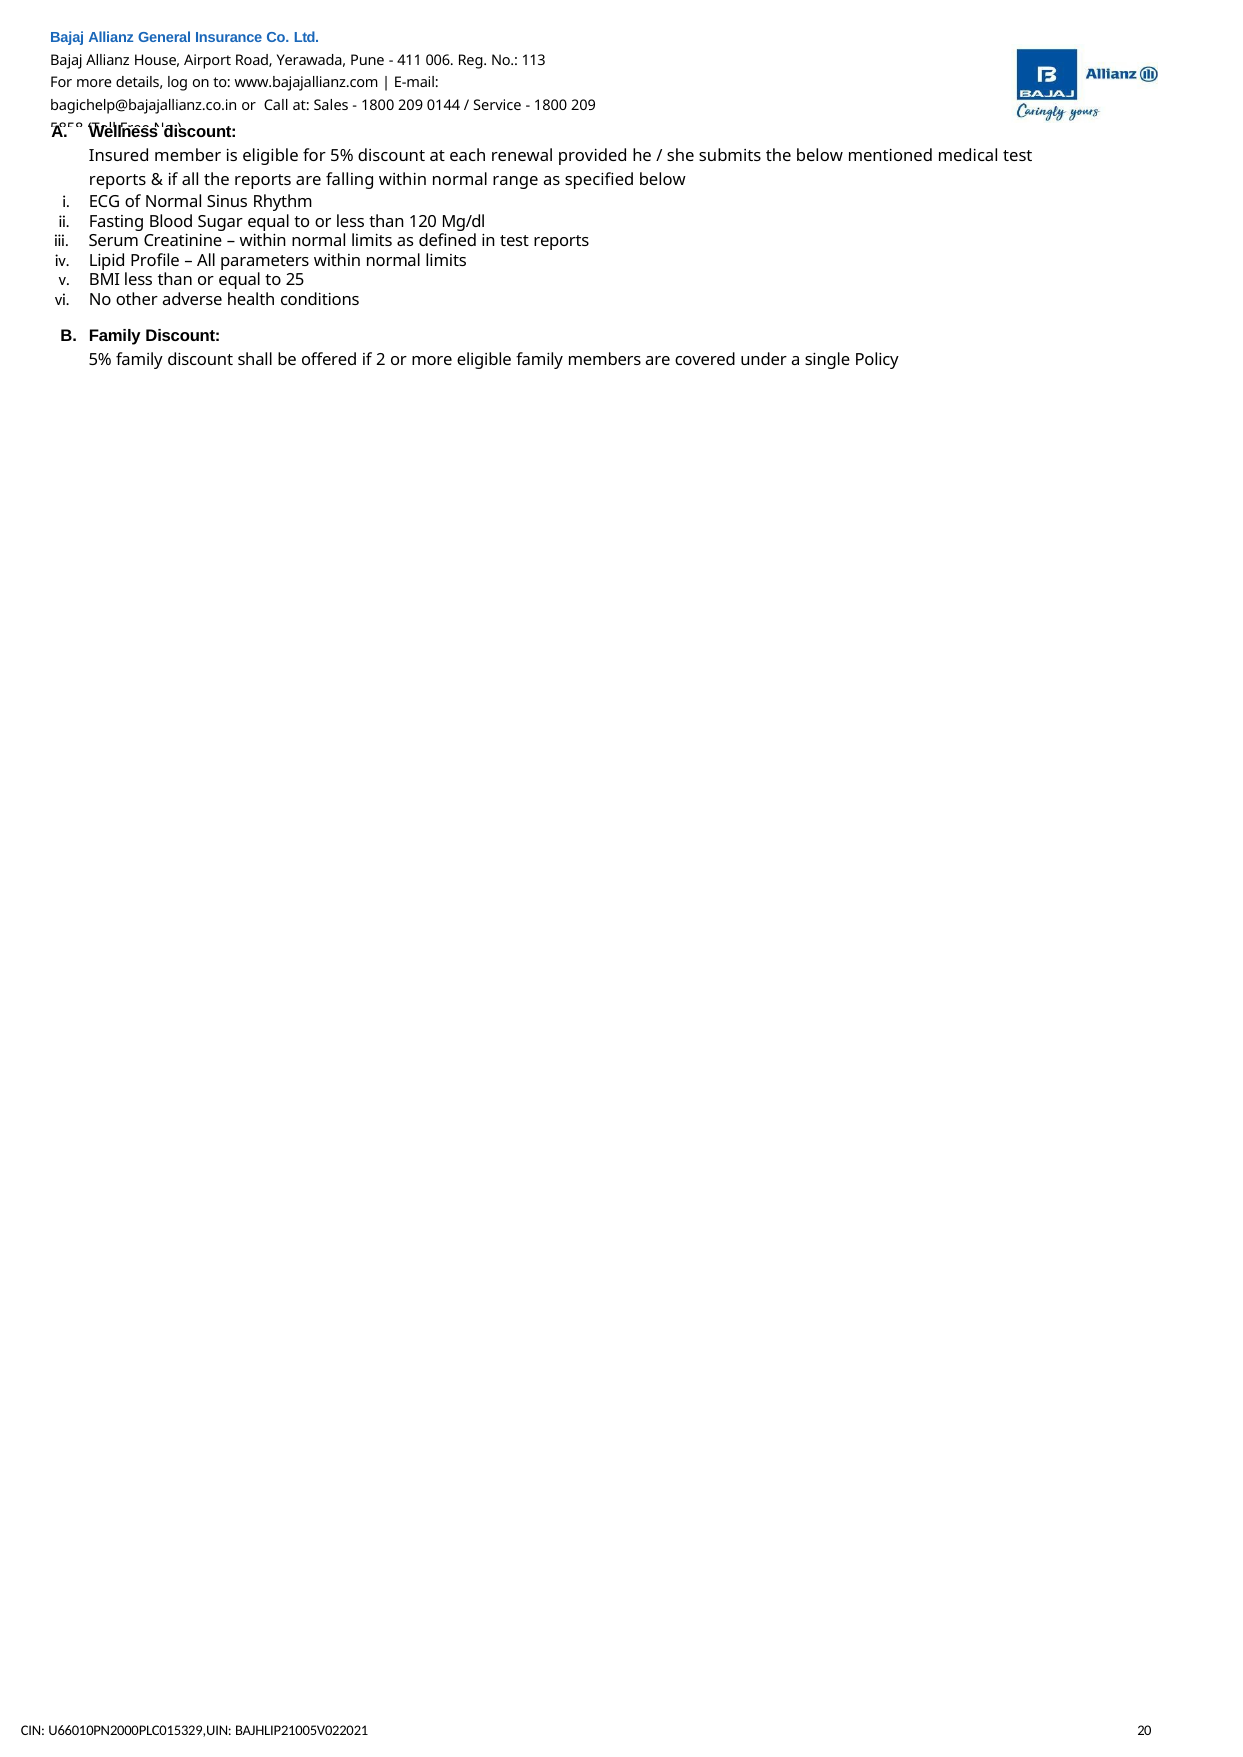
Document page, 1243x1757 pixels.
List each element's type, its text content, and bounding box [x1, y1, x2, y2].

list BMI less than or equal to 25 [58, 270, 1198, 290]
list Serum Creatinine – within normal limits as defined in test reports [54, 231, 1198, 251]
list Wellness discount: [51, 123, 1198, 142]
picture [1011, 44, 1158, 123]
list Fasting Blood Sugar equal to or less than 120 Mg/dl [58, 212, 1198, 231]
text Insured member is eligible for 5% discount at each renewal provided he / she submits the below mentioned medical test reports & if all the reports are falling within normal range as specified below [89, 143, 1080, 190]
text 5% family discount shall be offered if 2 or more eligible family members are covered under a single Policy [88, 347, 1198, 370]
subtitle Family Discount: [60, 326, 1198, 345]
list Lipid Profile – All parameters within normal limits [54, 251, 1198, 270]
list ECG of Normal Sinus Rhythm [62, 192, 1198, 212]
list No other adverse health conditions [54, 290, 1198, 309]
